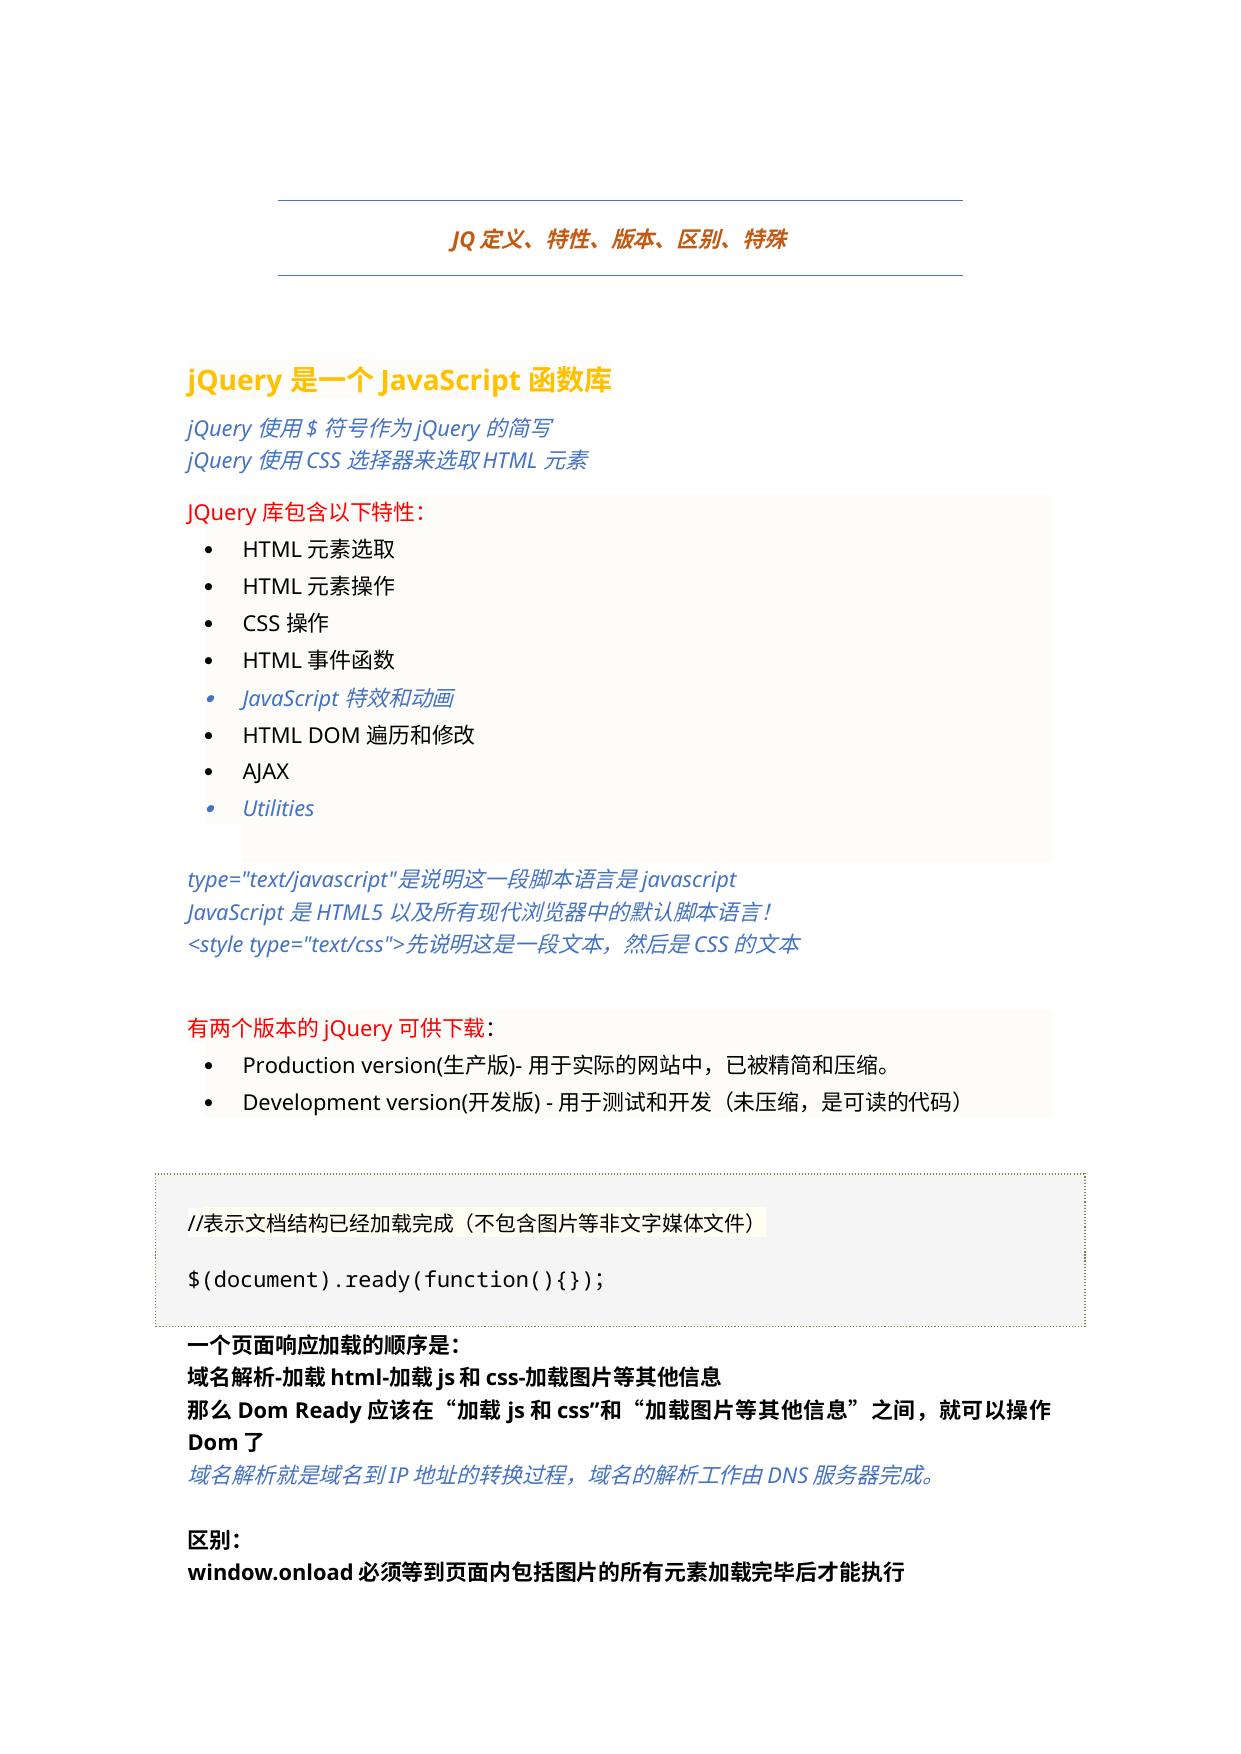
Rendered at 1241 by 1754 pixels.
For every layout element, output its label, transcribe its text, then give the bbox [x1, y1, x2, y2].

text 那么Dom Ready应该在“加载js和css”和“加载图片等其他信息”之间，就可以操作Dom了 [187, 1392, 1053, 1457]
text jQuery 使用 CSS 选择器来选取 HTML 元素 [187, 443, 1053, 476]
text jQuery 使用 $ 符号作为 jQuery 的简写 [187, 411, 1053, 443]
text JQuery 库包含以下特性： [187, 494, 1053, 527]
text //表示文档结构已经加载完成（不包含图片等非文字媒体文件） [155, 1173, 1086, 1229]
text jQuery 是一个 JavaScript 函数库 [187, 346, 1053, 411]
text 区别： [187, 1522, 1053, 1555]
text <style type="text/css">先说明这是一段文本，然后是CSS的文本 [187, 927, 1053, 959]
text 有两个版本的 jQuery 可供下载： [187, 1010, 1053, 1043]
text 一个页面响应加载的顺序是： [187, 1327, 1053, 1360]
text 域名解析-加载html-加载js和css-加载图片等其他信息 [187, 1360, 1053, 1392]
text window.onload必须等到页面内包括图片的所有元素加载完毕后才能执行 [187, 1555, 1053, 1587]
list Development version(开发版) - 用于测试和开发（未压缩，是可读的代码） [205, 1085, 1053, 1117]
list HTML 元素操作 [205, 569, 1053, 601]
list Utilities [205, 792, 1053, 824]
text type="text/javascript"是说明这一段脚本语言是javascript [187, 862, 1053, 894]
list AJAX [205, 755, 1053, 787]
text JavaScript 是 HTML5 以及所有现代浏览器中的默认脚本语言！ [187, 894, 1053, 927]
list HTML 事件函数 [205, 643, 1053, 676]
list HTML DOM 遍历和修改 [205, 718, 1053, 750]
text 域名解析就是域名到IP地址的转换过程，域名的解析工作由DNS服务器完成。 [187, 1457, 1053, 1490]
text $(document).ready(function(){})； [155, 1229, 1086, 1327]
list CSS 操作 [205, 606, 1053, 638]
list HTML 元素选取 [205, 532, 1053, 564]
list JavaScript 特效和动画 [205, 680, 1053, 713]
list Production version(生产版)- 用于实际的网站中，已被精简和压缩。 [205, 1048, 1053, 1080]
text JQ定义、特性、版本、区别、特殊 [277, 201, 963, 276]
